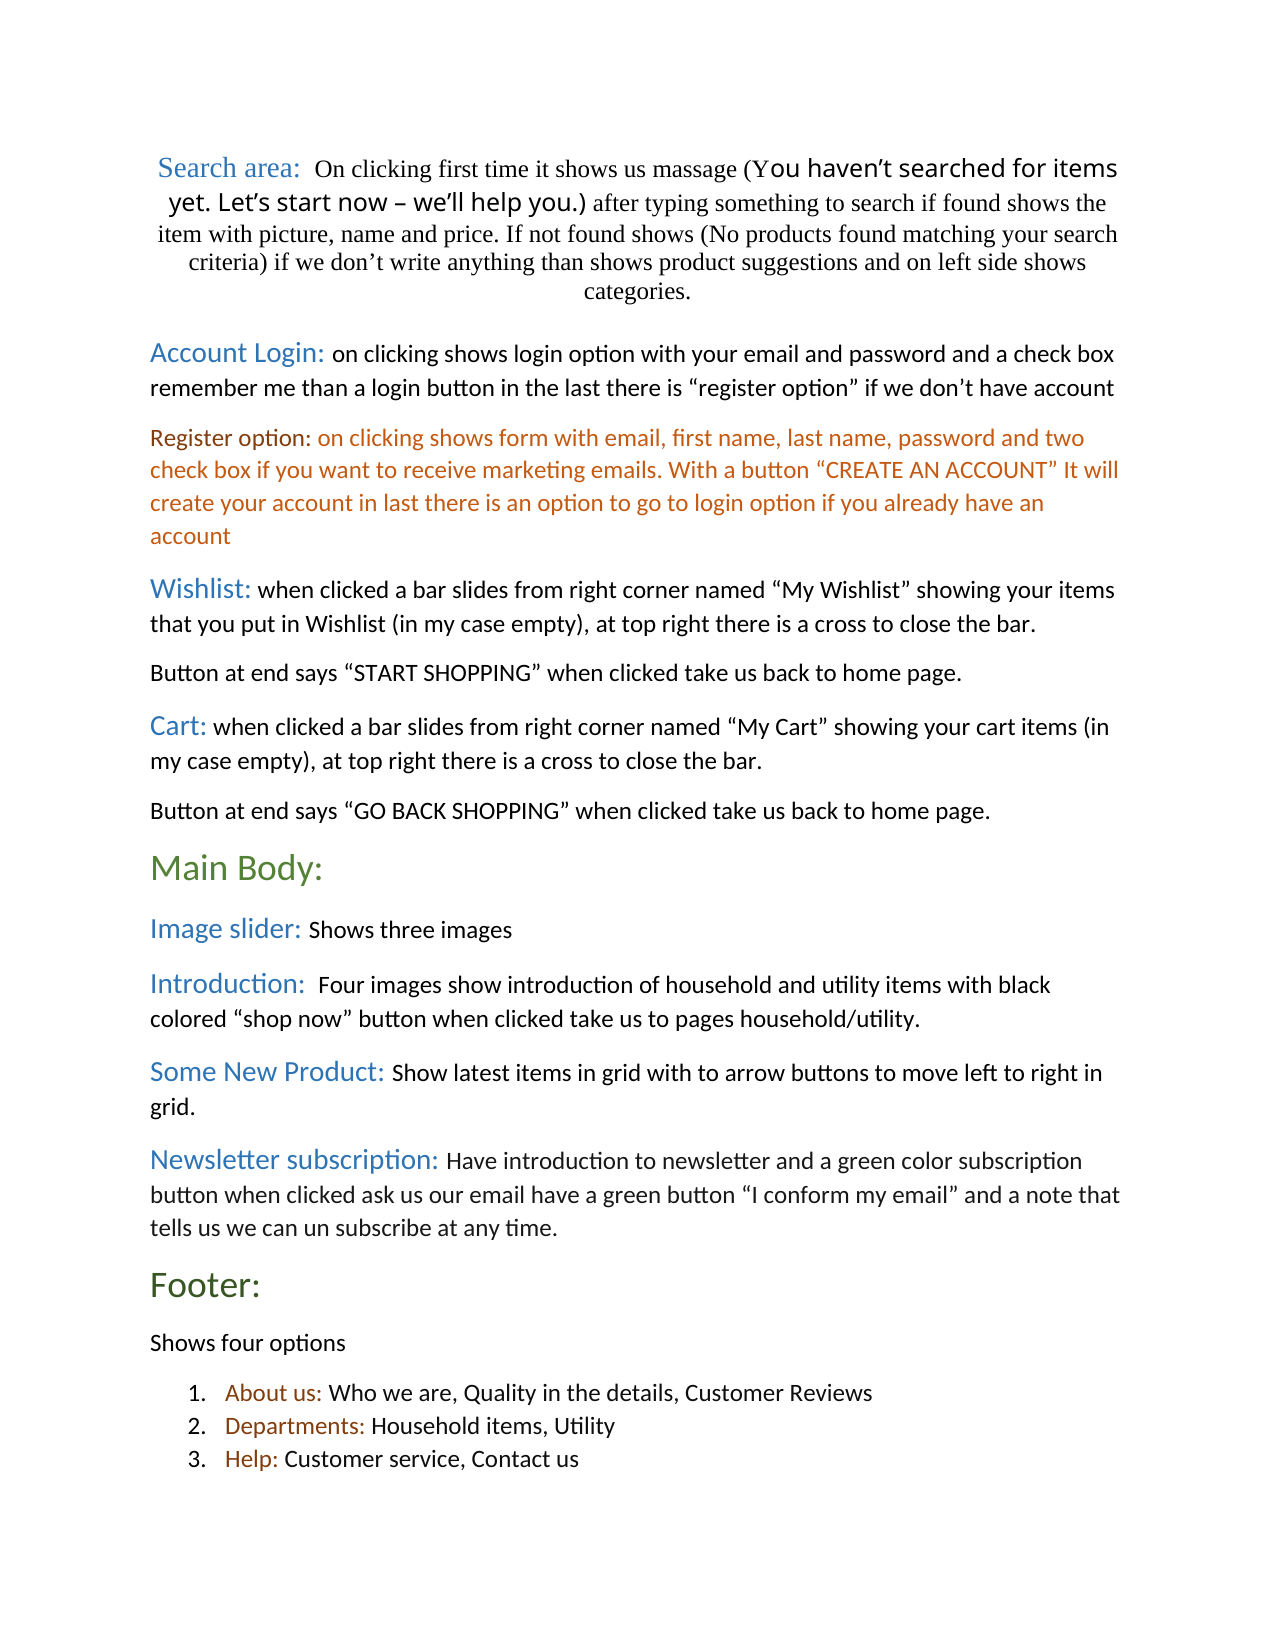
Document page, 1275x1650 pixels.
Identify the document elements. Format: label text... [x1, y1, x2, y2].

text Footer: [150, 1261, 1125, 1307]
text Button at end says “START SHOPPING” when clicked take us back to home page. [150, 658, 1125, 688]
text Register option: on clicking shows form with email, first name, last name, password and two check box if you want to receive marketing emails. With a button “CREATE AN ACCOUNT” It will create your account in last there is an option to go to login option if you already have an account [150, 422, 1125, 551]
text Wishlist: when clicked a bar slides from right corner named “My Wishlist” showing your items that you put in Wishlist (in my case empty), at top right there is a cross to close the bar. [150, 570, 1125, 638]
text Cart: when clicked a bar slides from right corner named “My Cart” showing your cart items (in my case empty), at top right there is a cross to close the bar. [150, 707, 1125, 776]
text Button at end says “GO BACK SHOPPING” when clicked take us back to home page. [150, 795, 1125, 825]
text Shows four options [150, 1327, 1125, 1358]
list About us: Who we are, Quality in the details, Customer Reviews [187, 1377, 1125, 1408]
text Image slider: Shows three images [150, 911, 1125, 946]
text Account Login: on clicking shows login option with your email and password and a check box remember me than a login button in the last there is “register option” if we don’t have account [150, 334, 1125, 403]
text Introduction: Four images show introduction of household and utility items with black colored “shop now” button when clicked take us to pages household/utility. [150, 966, 1125, 1034]
text Main Body: [150, 844, 1125, 890]
text Newsletter subscription: Have introduction to newsletter and a green color subscription button when clicked ask us our email have a green button “I conform my email” and a note that tells us we can un subscribe at any time. [150, 1141, 1125, 1242]
text Some New Product: Show latest items in grid with to arrow buttons to move left to right in grid. [150, 1053, 1125, 1122]
list Help: Customer service, Contact us [187, 1443, 1125, 1473]
text Search area: On clicking first time it shows us massage (You haven’t searched for items yet. Let’s start now – we’ll help you.) after typing something to search if found shows the item with picture, name and price. If not found shows (No products found matching your search criteria) if we don’t write anything than shows product suggestions and on left side shows categories. [150, 150, 1125, 305]
list Departments: Household items, Utility [187, 1410, 1125, 1441]
